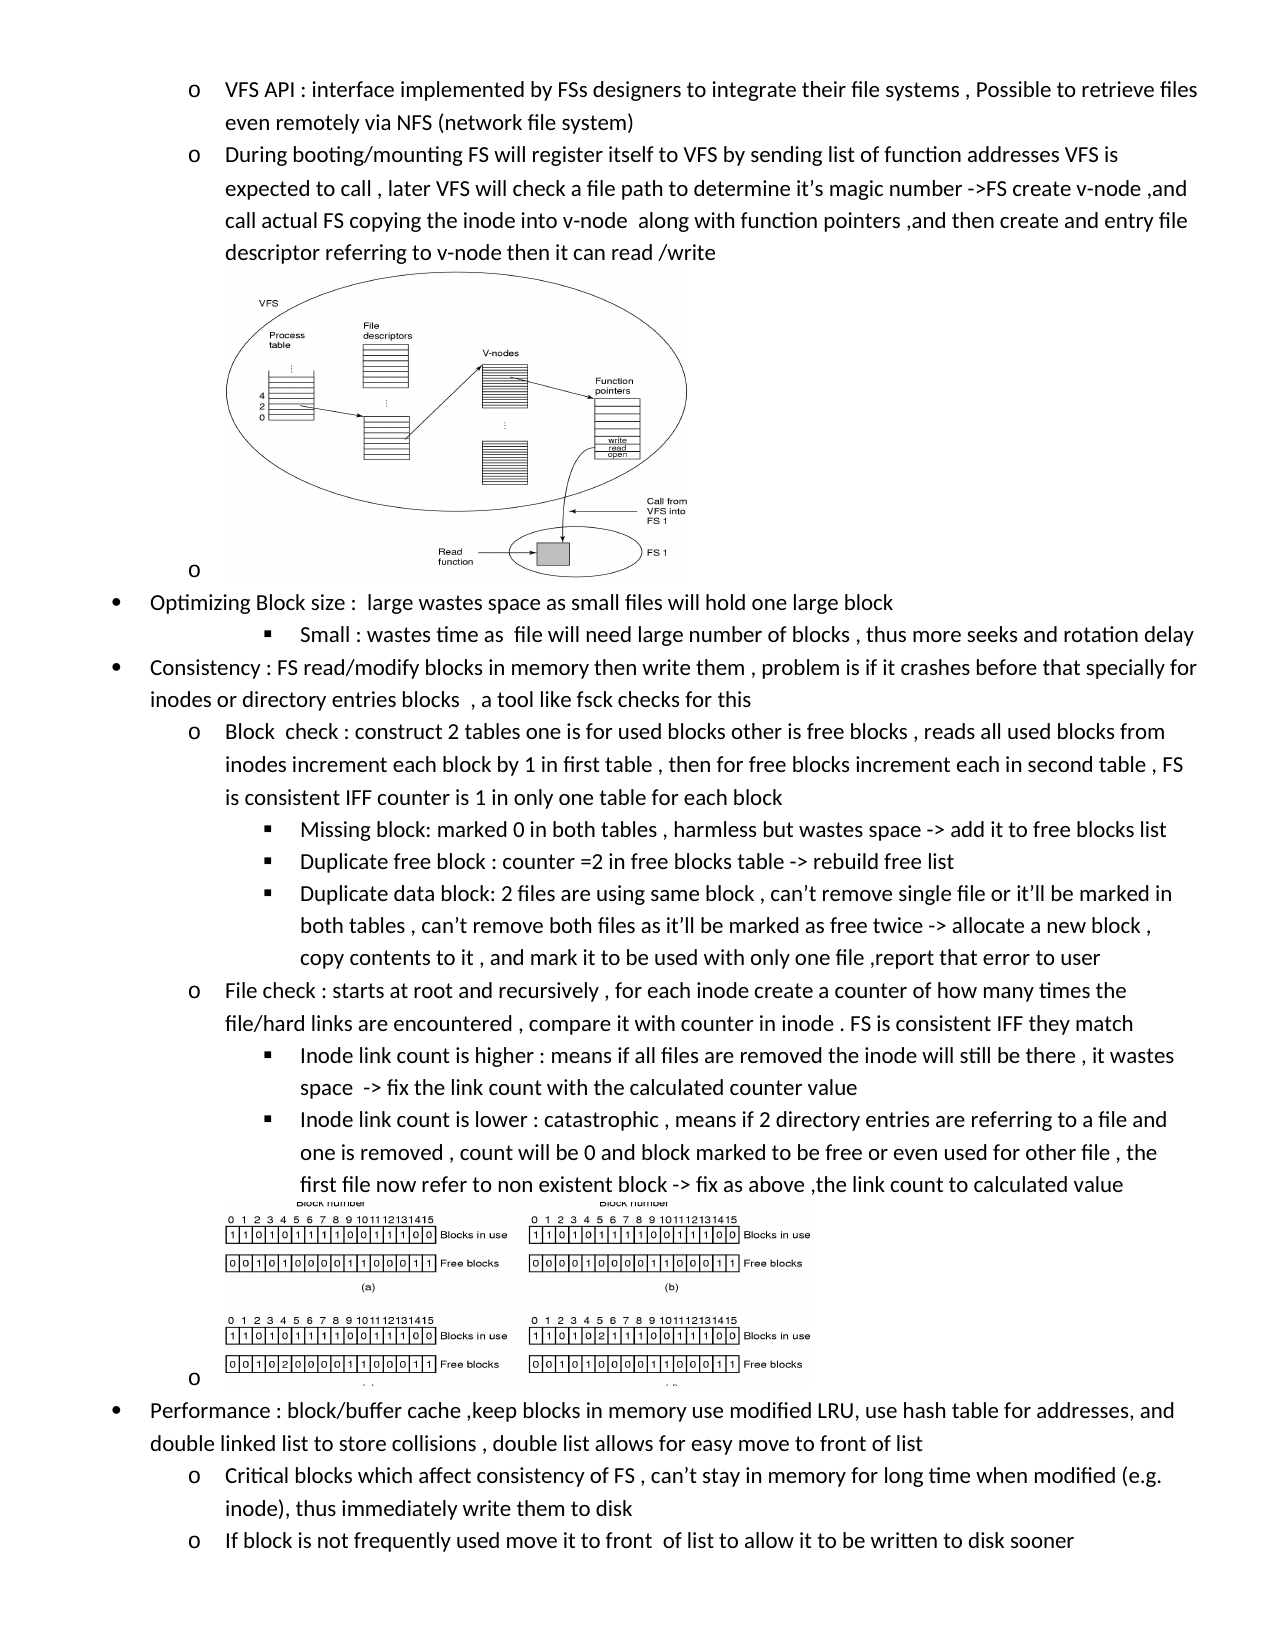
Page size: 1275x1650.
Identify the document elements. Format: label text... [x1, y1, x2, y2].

list Duplicate data block: 2 files are using same block , can’t remove single file or it’ll be marked in both tables , can’t remove both files as it’ll be marked as free twice -> allocate a new block , copy contents to it , and mark it to be used with only one file ,report that error to user [262, 879, 1200, 972]
list During booting/mounting FS will register itself to VFS by sending list of function addresses VFS is expected to call , later VFS will check a file path to determine it’s magic number ->FS create v-node ,and call actual FS copying the inode into v-node along with function pointers ,and then create and entry file descriptor referring to v-node then it can read /write [187, 141, 1200, 266]
list If block is not frequently used move it to front of list to allow it to be written to disk sooner [187, 1526, 1200, 1556]
list Consistency : FS read/modify blocks in memory then write them , problem is if it crashes before that specially for inodes or directory entries blocks , a tool like fsck checks for this [112, 653, 1200, 713]
picture [225, 270, 689, 578]
list Critical blocks which affect consistency of FS , can’t stay in memory for long time when modified (e.g. inode), thus immediately write them to disk [187, 1461, 1200, 1522]
picture [225, 1202, 812, 1386]
list Inode link count is higher : means if all files are removed the inode will still be there , it wastes space -> fix the link count with the calculated counter value [262, 1041, 1200, 1101]
list Block check : construct 2 tables one is for used blocks other is free blocks , reads all used blocks from inodes increment each block by 1 in first table , then for free blocks increment each in second table , FS is consistent IFF counter is 1 in only one table for each block [187, 717, 1200, 811]
list Small : wastes time as file will need large number of blocks , thus more seeks and rotation delay [262, 621, 1200, 648]
list Inode link count is lower : catastrophic , means if 2 directory entries are referring to a file and one is removed , count will be 0 and block marked to be free or even used for other file , the first file now refer to non existent block -> fix as above ,the link count to calculated value [262, 1106, 1200, 1198]
list Duplicate free block : counter =2 in free blocks table -> rebuild free list [262, 847, 1200, 875]
list Missing block: marked 0 in both tables , harmless but wastes space -> add it to free blocks list [262, 815, 1200, 843]
list File check : starts at root and recursively , for each inode create a counter of how many times the file/hard links are encountered , compare it with counter in inode . FS is consistent IFF they match [187, 976, 1200, 1037]
list Performance : block/buffer cache ,keep blocks in memory use modified LRU, use hash table for addresses, and double linked list to store collisions , double list allows for easy move to front of list [112, 1397, 1200, 1457]
list VFS API : interface implemented by FSs designers to integrate their file systems , Possible to retrieve files even remotely via NFS (network file system) [187, 75, 1200, 136]
list Optimizing Block size : large wastes space as small files will hold one large block [112, 588, 1200, 616]
